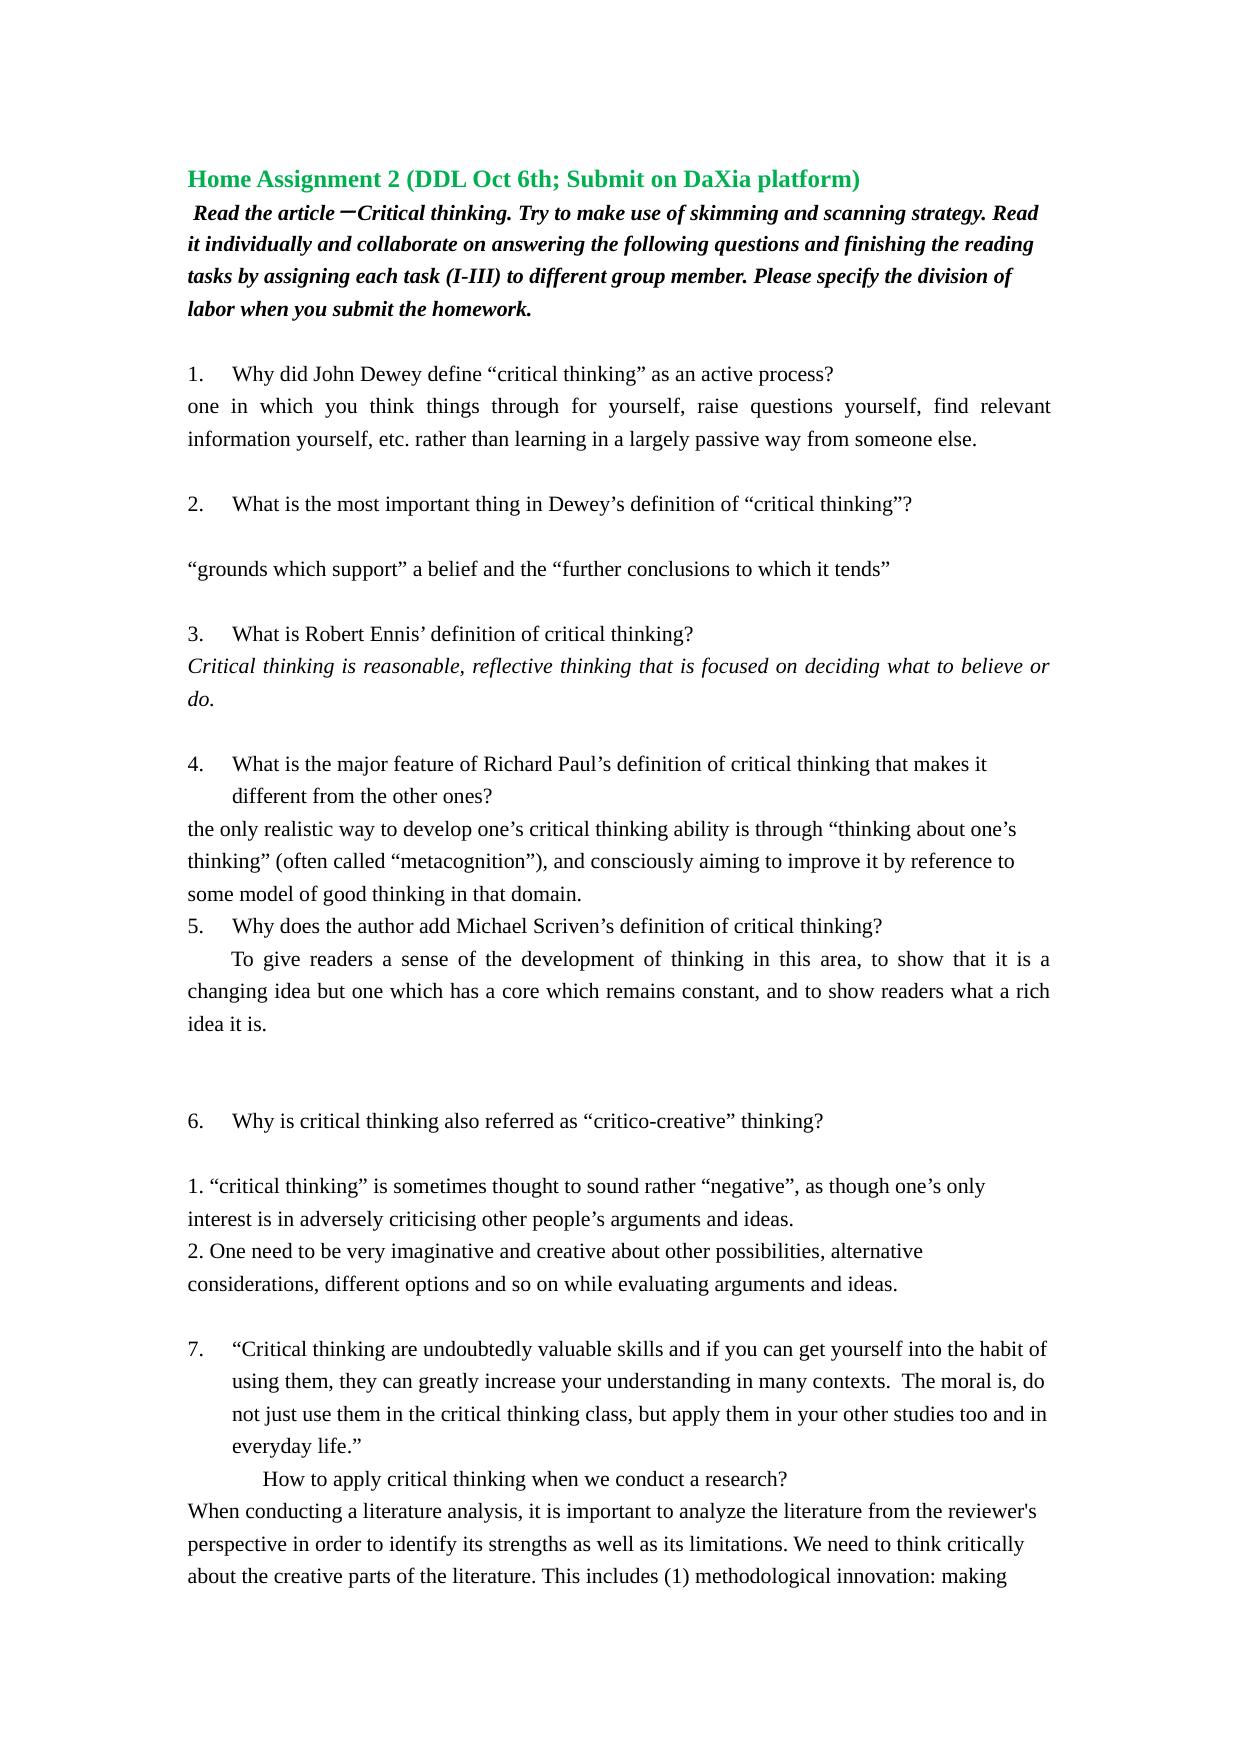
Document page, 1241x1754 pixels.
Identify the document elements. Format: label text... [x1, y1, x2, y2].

subtitle Why does the author add Michael Scriven’s definition of critical thinking? [187, 909, 1053, 942]
text the only realistic way to develop one’s critical thinking ability is through “thinking about one’s thinking” (often called “metacognition”), and consciously aiming to improve it by reference to some model of good thinking in that domain. [187, 812, 1053, 909]
subtitle What is the major feature of Richard Paul’s definition of critical thinking that makes it different from the other ones? [187, 747, 1053, 812]
text 1. “critical thinking” is sometimes thought to sound rather “negative”, as though one’s only interest is in adversely criticising other people’s arguments and ideas. [187, 1169, 1053, 1234]
subtitle What is the most important thing in Dewey’s definition of “critical thinking”? [187, 487, 1053, 519]
text To give readers a sense of the development of thinking in this area, to show that it is a changing idea but one which has a core which remains constant, and to show readers what a rich idea it is. [187, 942, 1053, 1039]
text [187, 1494, 1053, 1592]
text Home Assignment 2 (DDL Oct 6th; Submit on DaXia platform) [187, 162, 1053, 194]
text Read the article－Critical thinking. Try to make use of skimming and scanning strategy. Read it individually and collaborate on answering the following questions and finishing the reading tasks by assigning each task (I-III) to different group member. Please specify the division of labor when you submit the homework. [187, 194, 1053, 324]
text one in which you think things through for yourself, raise questions yourself, find relevant information yourself, etc. rather than learning in a largely passive way from someone else. [187, 389, 1053, 454]
text Critical thinking is reasonable, reflective thinking that is focused on deciding what to believe or do. [187, 649, 1053, 714]
subtitle “Critical thinking are undoubtedly valuable skills and if you can get yourself into the habit of using them, they can greatly increase your understanding in many contexts. The moral is, do not just use them in the critical thinking class, but apply them in your other studies too and in everyday life.” [187, 1332, 1053, 1462]
text 2. One need to be very imaginative and creative about other possibilities, alternative considerations, different options and so on while evaluating arguments and ideas. [187, 1234, 1053, 1299]
list How to apply critical thinking when we conduct a research? [225, 1462, 1053, 1494]
subtitle Why is critical thinking also referred as “critico-creative” thinking? [187, 1104, 1053, 1137]
subtitle Why did John Dewey define “critical thinking” as an active process? [187, 357, 1053, 389]
text “grounds which support” a belief and the “further conclusions to which it tends” [187, 552, 1053, 584]
subtitle What is Robert Ennis’ definition of critical thinking? [187, 617, 1053, 649]
